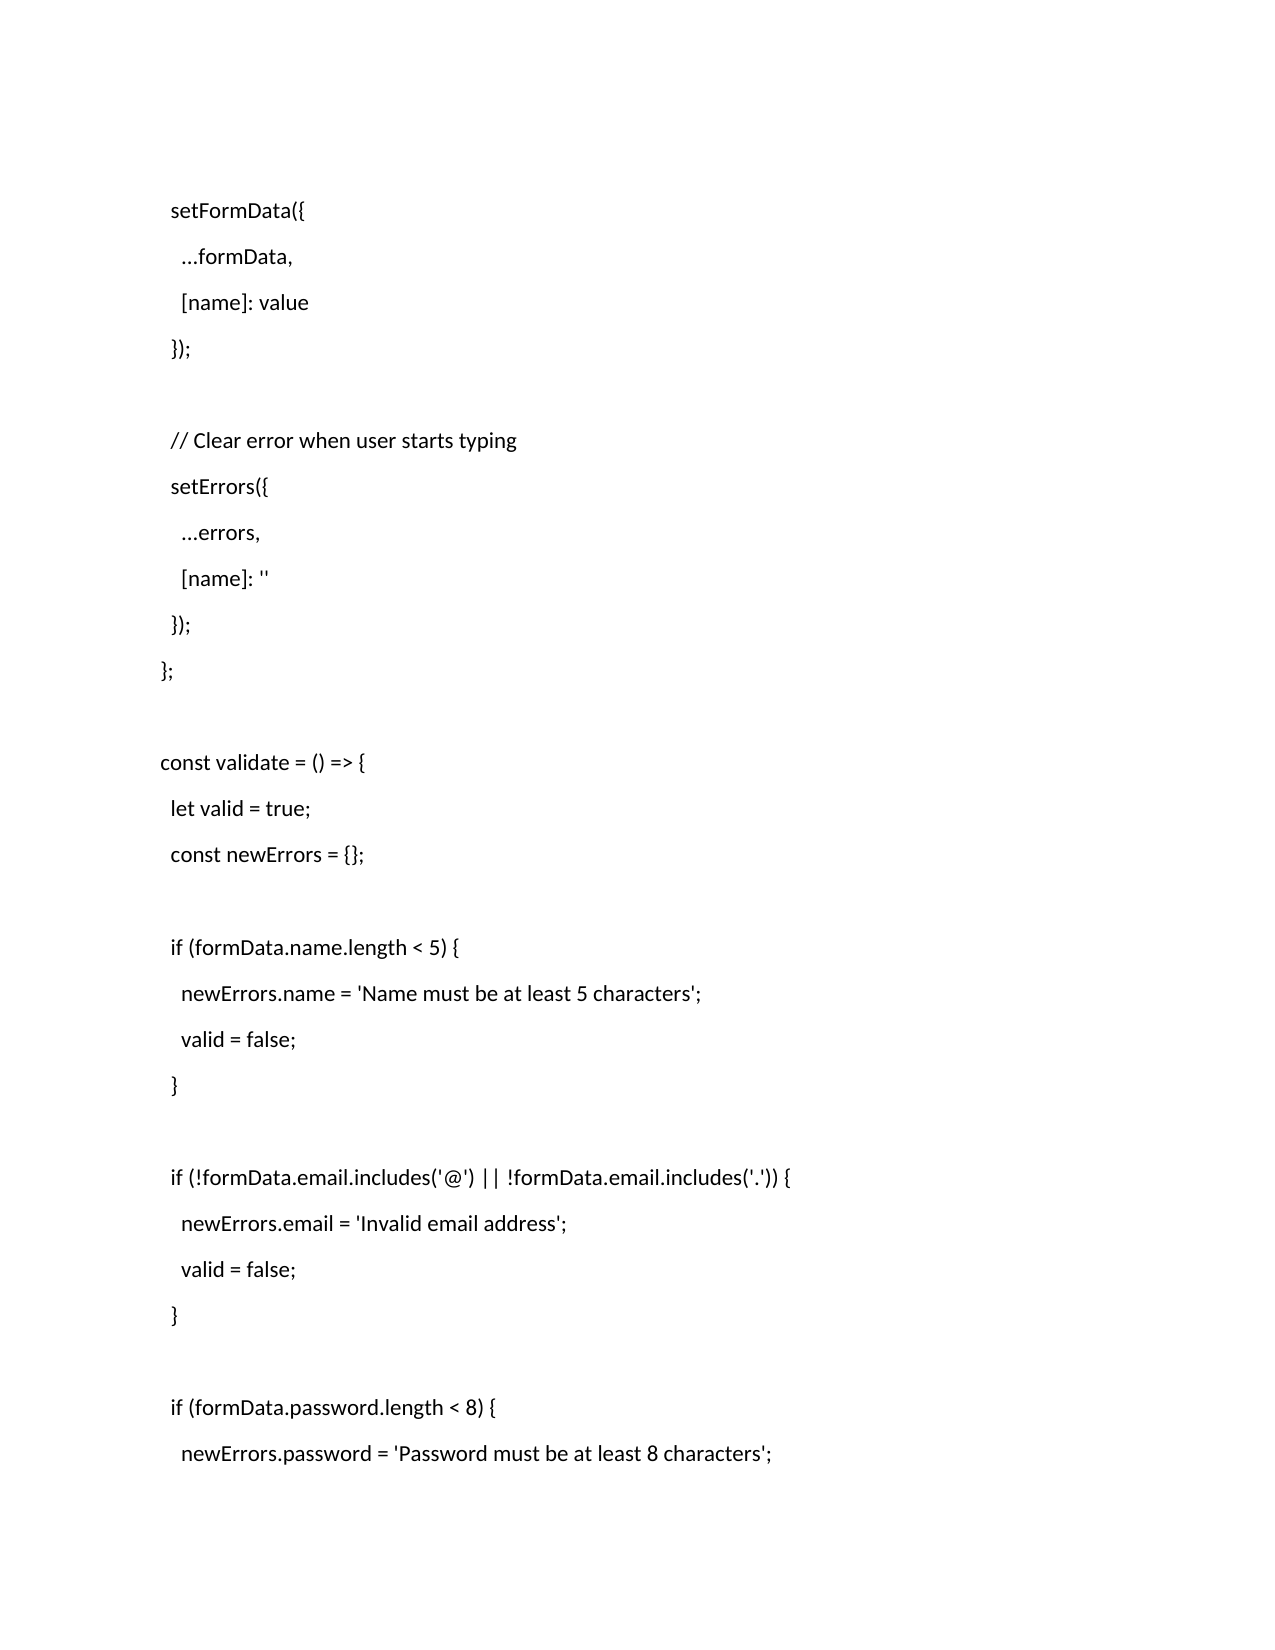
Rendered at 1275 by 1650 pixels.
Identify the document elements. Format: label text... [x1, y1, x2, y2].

text newErrors.name = 'Name must be at least 5 characters'; [150, 979, 1125, 1007]
text let valid = true; [150, 794, 1125, 823]
text [name]: value [150, 288, 1125, 316]
text setErrors({ [150, 472, 1125, 500]
text } [150, 1301, 1125, 1329]
text newErrors.password = 'Password must be at least 8 characters'; [150, 1439, 1125, 1467]
text }; [150, 656, 1125, 684]
text valid = false; [150, 1255, 1125, 1283]
text newErrors.email = 'Invalid email address'; [150, 1209, 1125, 1237]
text [name]: '' [150, 564, 1125, 592]
text if (formData.name.length < 5) { [150, 933, 1125, 961]
text }); [150, 610, 1125, 638]
text if (!formData.email.includes('@') || !formData.email.includes('.')) { [150, 1163, 1125, 1191]
text ...formData, [150, 242, 1125, 270]
text if (formData.password.length < 8) { [150, 1393, 1125, 1421]
text // Clear error when user starts typing [150, 426, 1125, 454]
text valid = false; [150, 1025, 1125, 1053]
text ...errors, [150, 518, 1125, 546]
text setFormData({ [150, 196, 1125, 224]
text }); [150, 334, 1125, 362]
text const validate = () => { [150, 748, 1125, 777]
text } [150, 1071, 1125, 1099]
text const newErrors = {}; [150, 841, 1125, 869]
